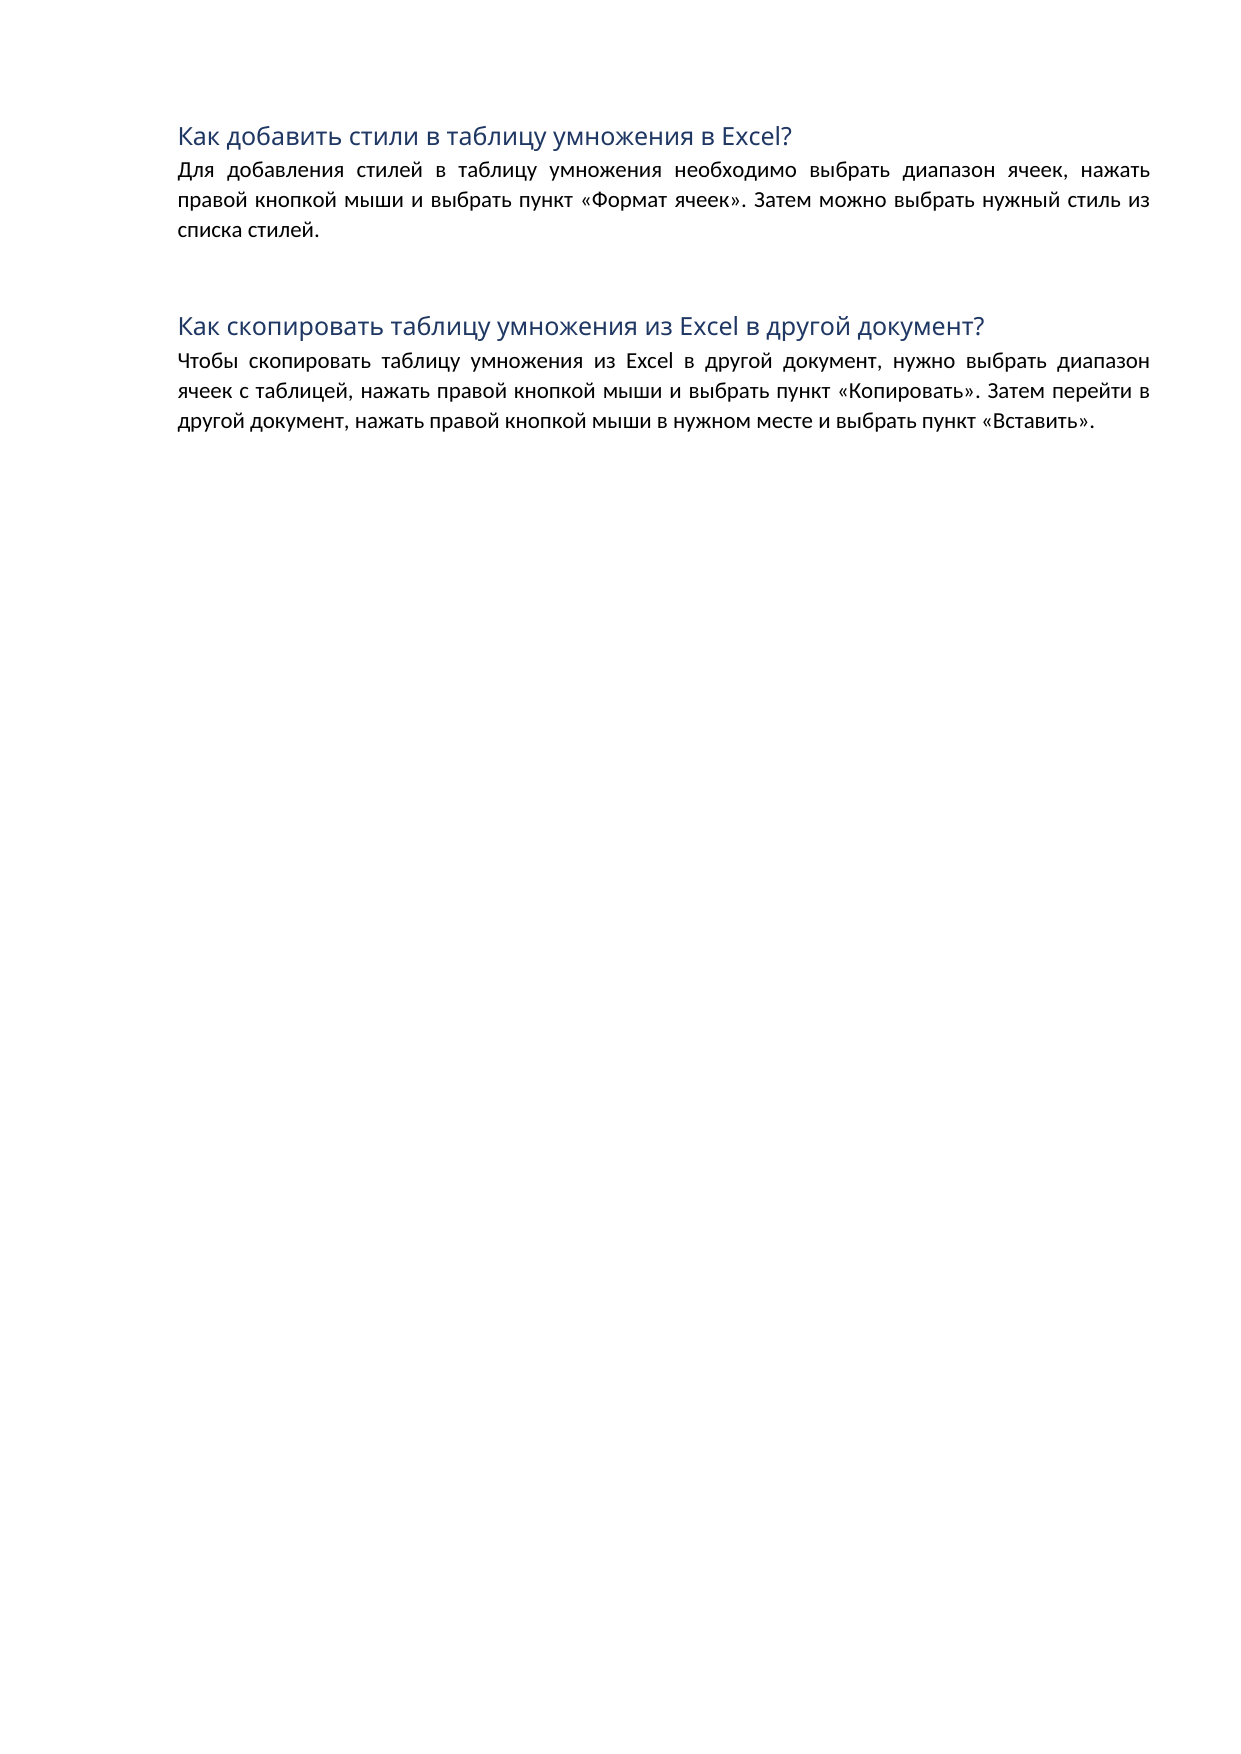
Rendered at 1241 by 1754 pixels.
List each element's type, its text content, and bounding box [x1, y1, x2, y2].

text Чтобы скопировать таблицу умножения из Excel в другой документ, нужно выбрать диапазон ячеек с таблицей, нажать правой кнопкой мыши и выбрать пункт «Копировать». Затем перейти в другой документ, нажать правой кнопкой мыши в нужном месте и выбрать пункт «Вставить». [177, 346, 1152, 434]
subtitle Как скопировать таблицу умножения из Excel в другой документ? [177, 309, 1152, 343]
text Для добавления стилей в таблицу умножения необходимо выбрать диапазон ячеек, нажать правой кнопкой мыши и выбрать пункт «Формат ячеек». Затем можно выбрать нужный стиль из списка стилей. [177, 155, 1152, 243]
subtitle Как добавить стили в таблицу умножения в Excel? [177, 118, 1152, 152]
